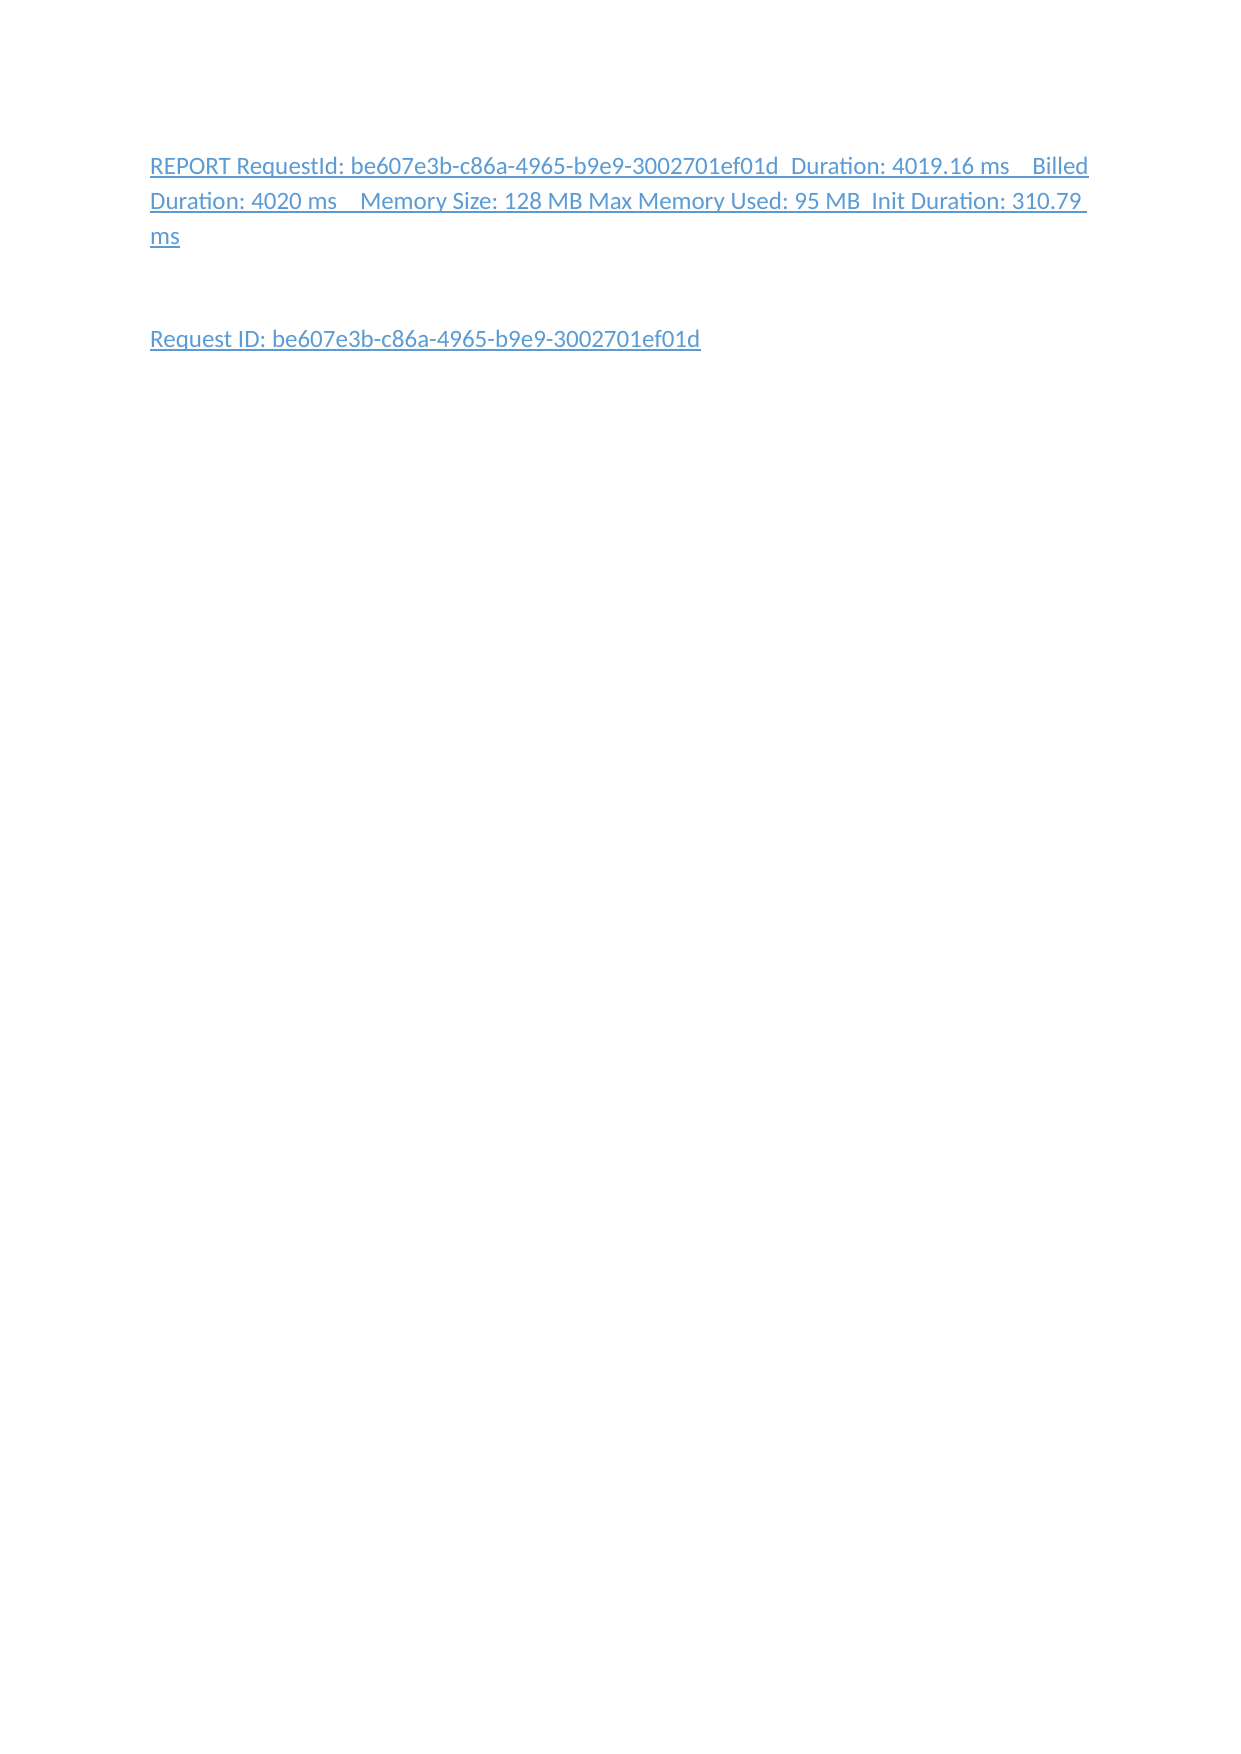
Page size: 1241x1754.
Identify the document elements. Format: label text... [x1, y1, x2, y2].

text REPORT RequestId: be607e3b-c86a-4965-b9e9-3002701ef01d Duration: 4019.16 ms Billed Duration: 4020 ms Memory Size: 128 MB Max Memory Used: 95 MB Init Duration: 310.79 ms [150, 150, 1090, 251]
text Request ID: be607e3b-c86a-4965-b9e9-3002701ef01d [150, 323, 1090, 354]
